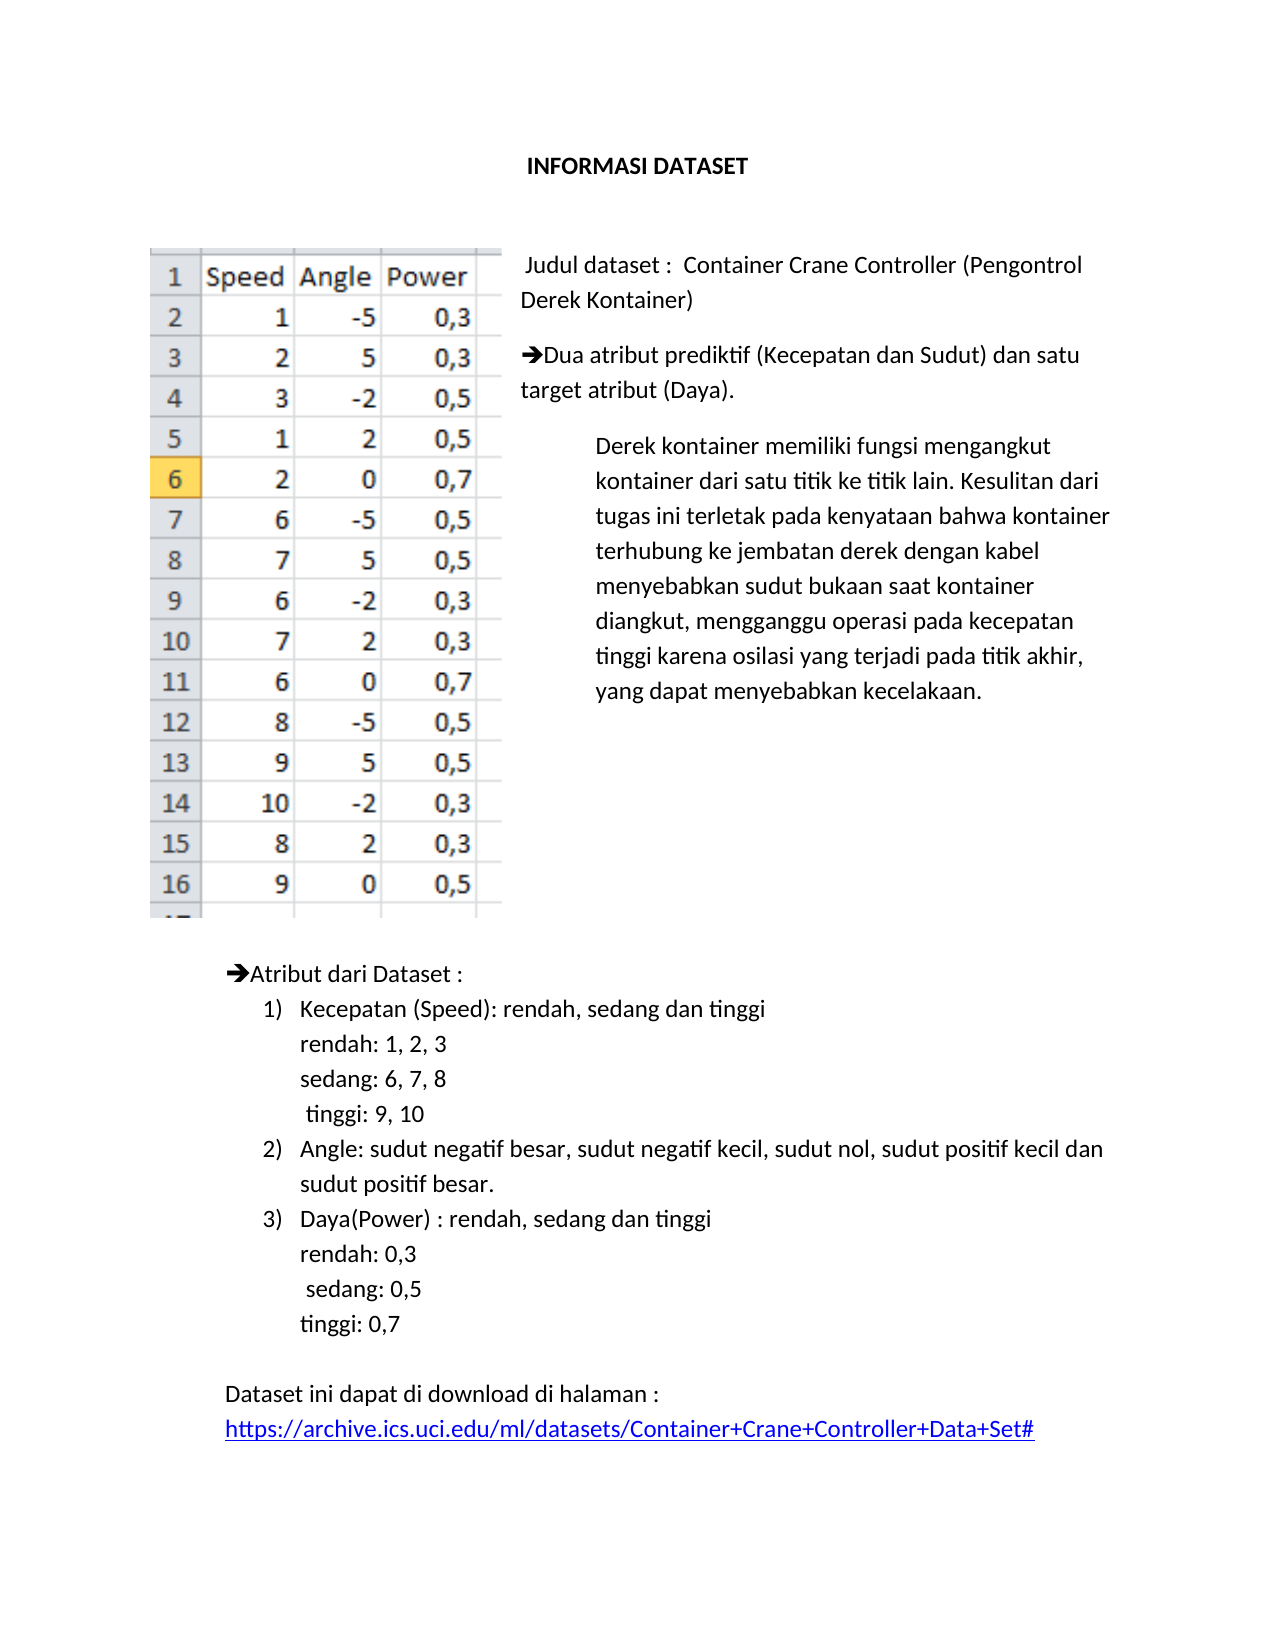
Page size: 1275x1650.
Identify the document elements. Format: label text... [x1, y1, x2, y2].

list sedang: 6, 7, 8 [300, 1064, 1125, 1094]
picture [150, 248, 502, 918]
text Judul dataset : Container Crane Controller (Pengontrol Derek Kontainer) [502, 249, 1125, 314]
list Kecepatan (Speed): rendah, sedang dan tinggi [262, 994, 1125, 1024]
list Dataset ini dapat di download di halaman : https://archive.ics.uci.edu/ml/datasets/Container+Crane+Controller+Data+Set# [225, 1379, 1125, 1444]
list Derek kontainer memiliki fungsi mengangkut kontainer dari satu titik ke titik lain. Kesulitan dari tugas ini terletak pada kenyataan bahwa kontainer terhubung ke jembatan derek dengan kabel menyebabkan sudut bukaan saat kontainer diangkut, mengganggu operasi pada kecepatan tinggi karena osilasi yang terjadi pada titik akhir, yang dapat menyebabkan kecelakaan. [502, 430, 1125, 706]
list Atribut dari Dataset : [225, 959, 1125, 989]
list rendah: 1, 2, 3 [300, 1029, 1125, 1059]
list Angle: sudut negatif besar, sudut negatif kecil, sudut nol, sudut positif kecil dan sudut positif besar. [262, 1134, 1125, 1199]
list rendah: 0,3 [300, 1239, 1125, 1269]
text Dua atribut prediktif (Kecepatan dan Sudut) dan satu target atribut (Daya). [502, 339, 1125, 405]
list sedang: 0,5 [300, 1274, 1125, 1304]
list tinggi: 9, 10 [300, 1099, 1125, 1129]
subtitle INFORMASI DATASET [150, 150, 1125, 181]
list tinggi: 0,7 [300, 1309, 1125, 1339]
list Daya(Power) : rendah, sedang dan tinggi [262, 1204, 1125, 1234]
